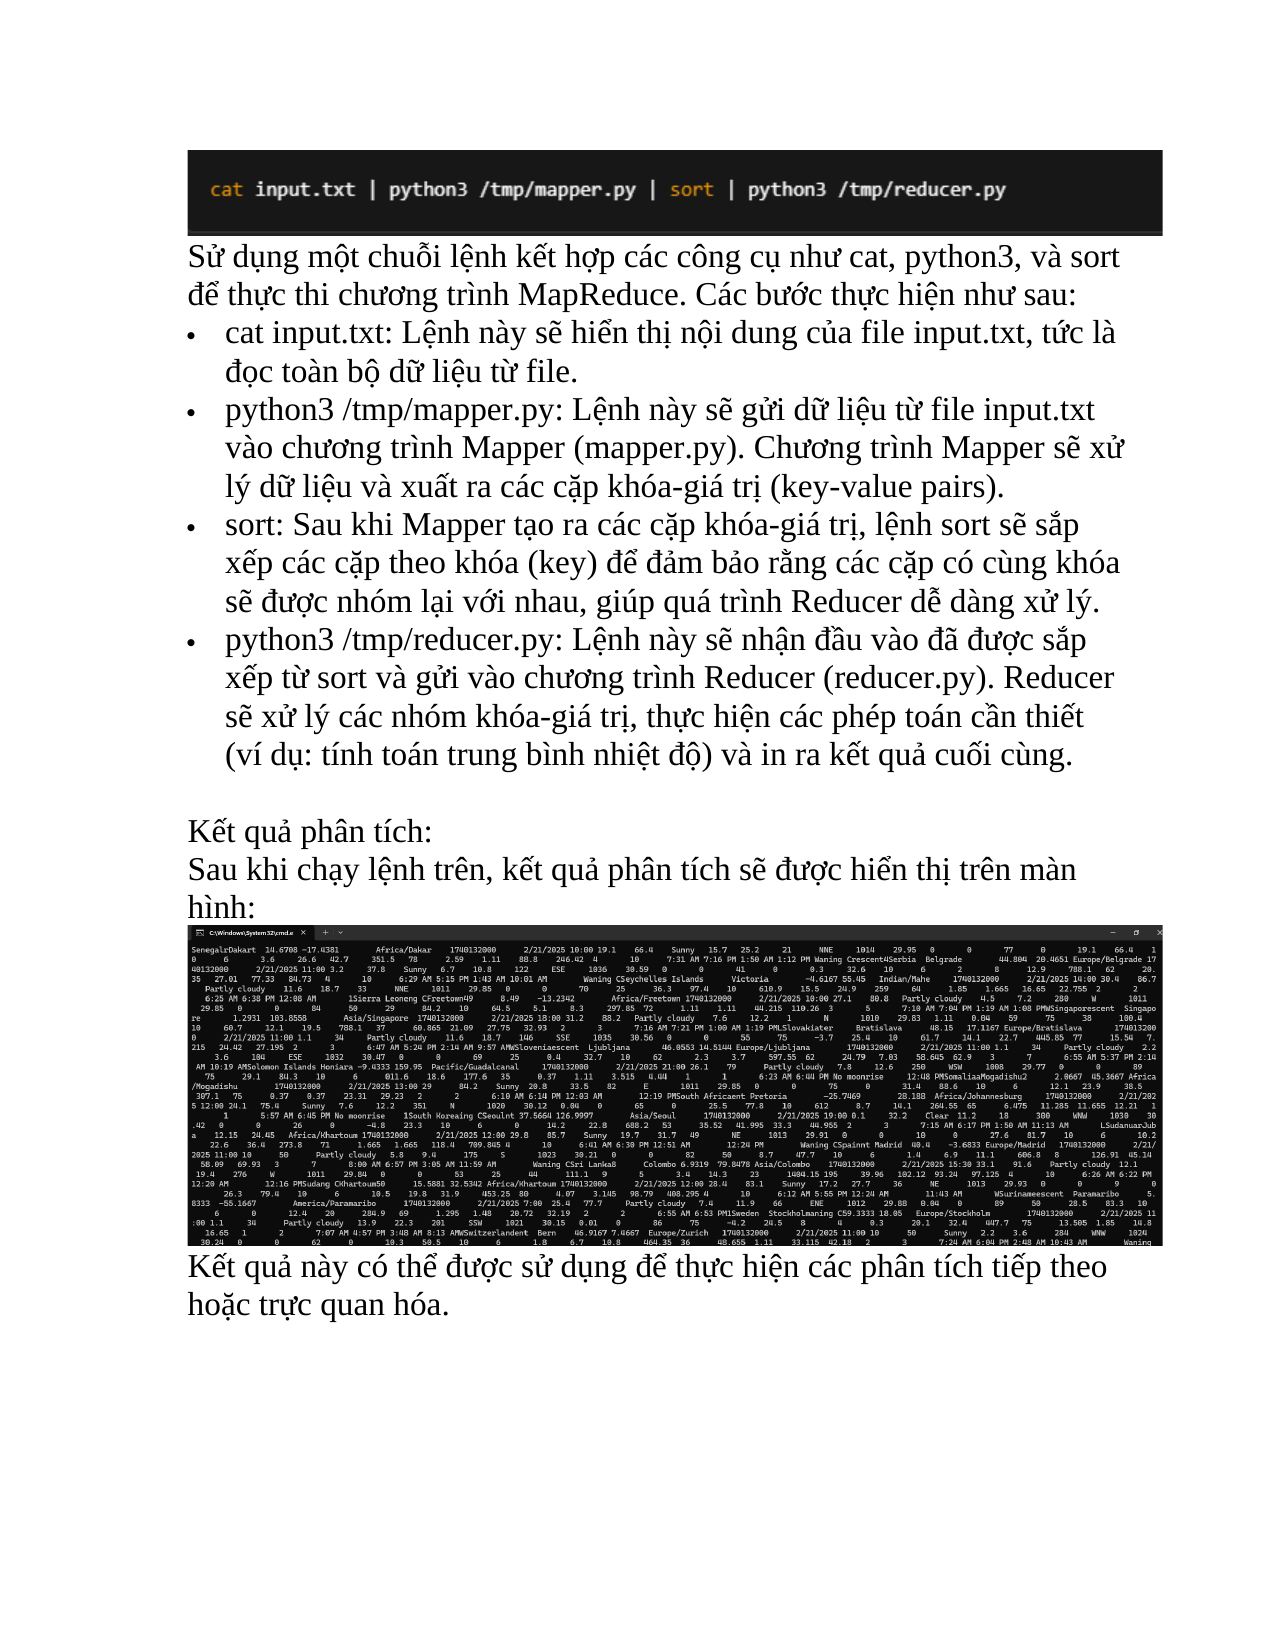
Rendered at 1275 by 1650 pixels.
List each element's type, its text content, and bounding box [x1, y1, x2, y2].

text Kết quả phân tích: [187, 811, 1125, 849]
picture [187, 150, 1163, 236]
text Kết quả này có thể được sử dụng để thực hiện các phân tích tiếp theo hoặc trực quan hóa. [187, 1246, 1125, 1323]
picture [187, 925, 1163, 1246]
list sort: Sau khi Mapper tạo ra các cặp khóa-giá trị, lệnh sort sẽ sắp xếp các cặp theo khóa (key) để đảm bảo rằng các cặp có cùng khóa sẽ được nhóm lại với nhau, giúp quá trình Reducer dễ dàng xử lý. [187, 504, 1125, 619]
text Sau khi chạy lệnh trên, kết quả phân tích sẽ được hiển thị trên màn hình: [187, 849, 1125, 925]
list python3 /tmp/mapper.py: Lệnh này sẽ gửi dữ liệu từ file input.txt vào chương trình Mapper (mapper.py). Chương trình Mapper sẽ xử lý dữ liệu và xuất ra các cặp khóa-giá trị (key-value pairs). [187, 389, 1125, 504]
list python3 /tmp/reducer.py: Lệnh này sẽ nhận đầu vào đã được sắp xếp từ sort và gửi vào chương trình Reducer (reducer.py). Reducer sẽ xử lý các nhóm khóa-giá trị, thực hiện các phép toán cần thiết (ví dụ: tính toán trung bình nhiệt độ) và in ra kết quả cuối cùng. [187, 619, 1125, 772]
list cat input.txt: Lệnh này sẽ hiển thị nội dung của file input.txt, tức là đọc toàn bộ dữ liệu từ file. [187, 312, 1125, 389]
text Sử dụng một chuỗi lệnh kết hợp các công cụ như cat, python3, và sort để thực thi chương trình MapReduce. Các bước thực hiện như sau: [187, 236, 1125, 312]
